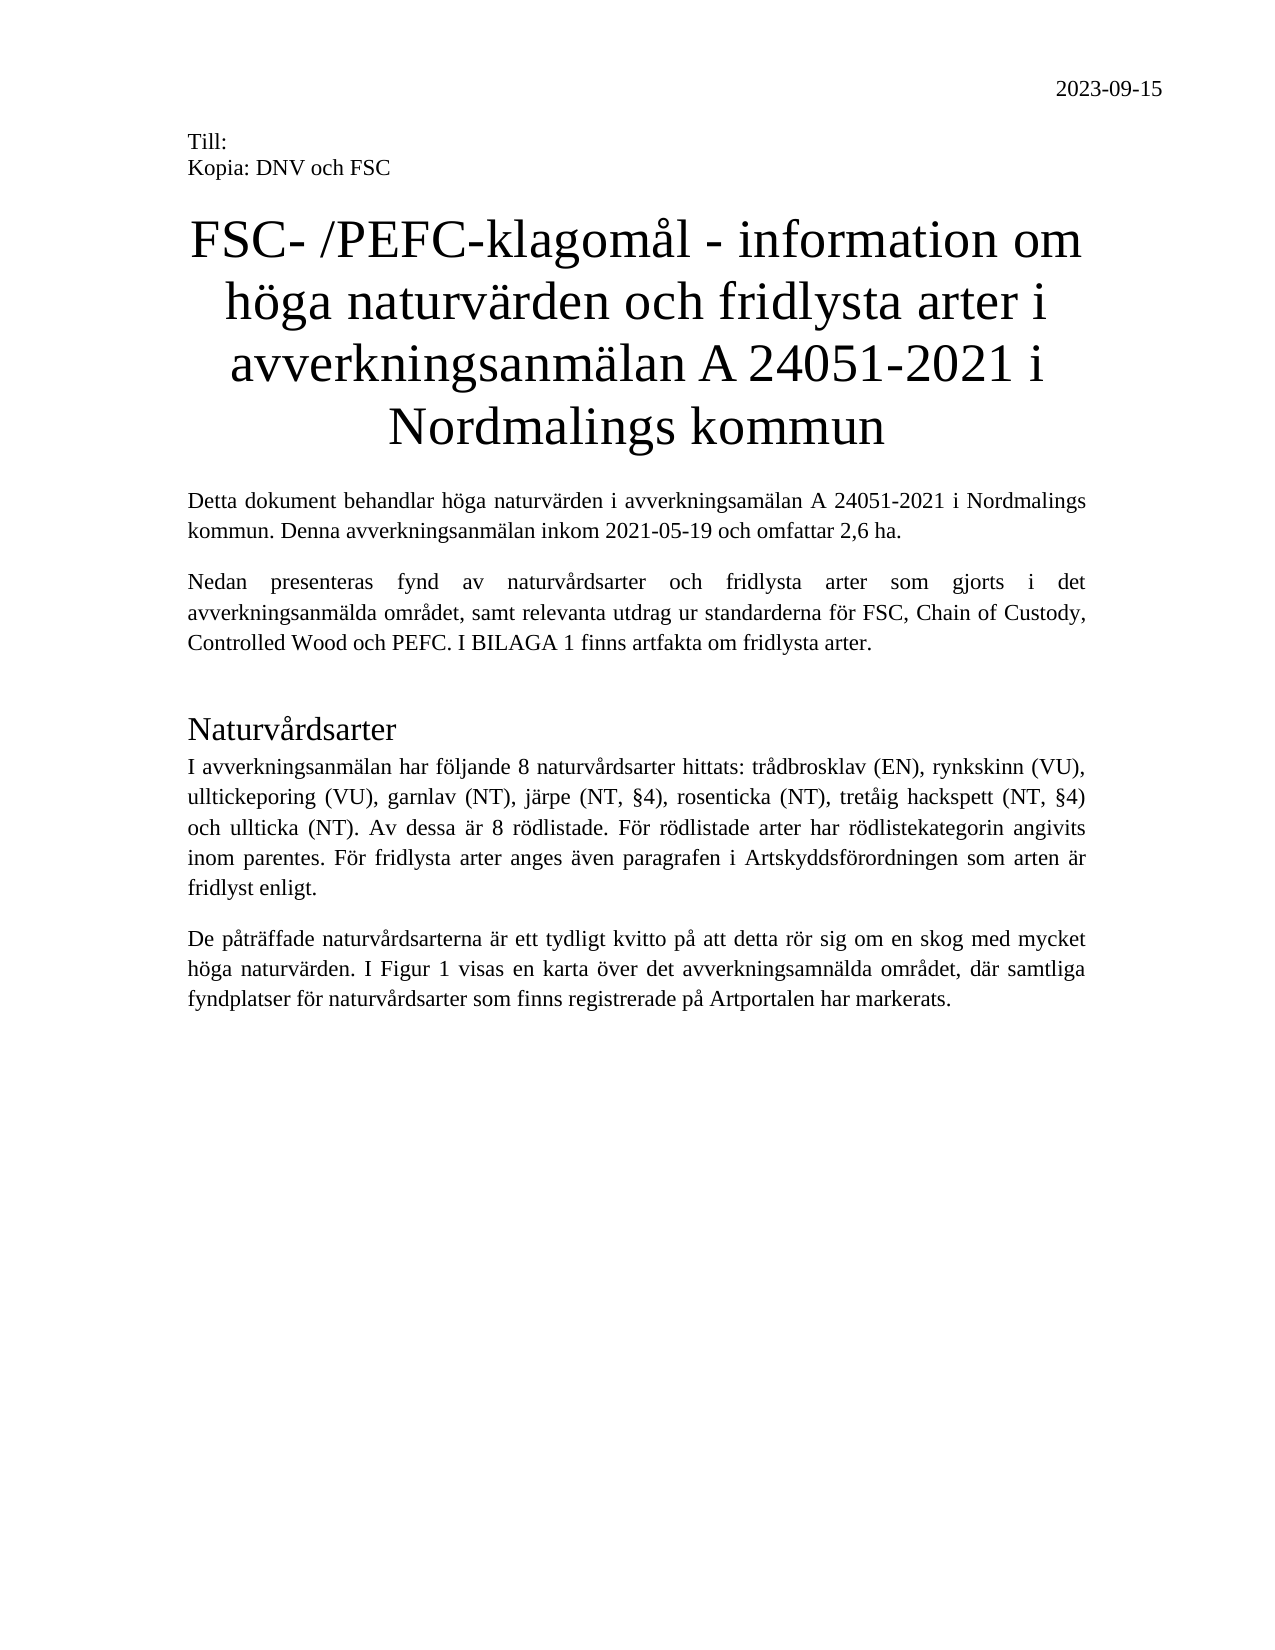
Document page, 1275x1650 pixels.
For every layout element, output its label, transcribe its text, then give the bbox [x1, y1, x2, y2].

text De påträffade naturvårdsarterna är ett tydligt kvitto på att detta rör sig om en skog med mycket höga naturvärden. I Figur 1 visas en karta över det avverkningsamnälda området, där samtliga fyndplatser för naturvårdsarter som finns registrerade på Artportalen har markerats. [187, 925, 1087, 1012]
text I avverkningsanmälan har följande 8 naturvårdsarter hittats: trådbrosklav (EN), rynkskinn (VU), ulltickeporing (VU), garnlav (NT), järpe (NT, §4), rosenticka (NT), tretåig hackspett (NT, §4) och ullticka (NT). Av dessa är 8 rödlistade. För rödlistade arter har rödlistekategorin angivits inom parentes. För fridlysta arter anges även paragrafen i Artskyddsförordningen som arten är fridlyst enligt. [187, 753, 1087, 900]
text Detta dokument behandlar höga naturvärden i avverkningsamälan A 24051-2021 i Nordmalings kommun. Denna avverkningsanmälan inkom 2021-05-19 och omfattar 2,6 ha. [187, 487, 1087, 544]
subtitle Naturvårdsarter [187, 709, 1087, 747]
title FSC- /PEFC-klagomål - information om höga naturvärden och fridlysta arter i avverkningsanmälan A 24051-2021 i Nordmalings kommun [187, 207, 1087, 456]
text Nedan presenteras fynd av naturvårdsarter och fridlysta arter som gjorts i det avverkningsanmälda området, samt relevanta utdrag ur standarderna för FSC, Chain of Custody, Controlled Wood och PEFC. I BILAGA 1 finns artfakta om fridlysta arter. [187, 568, 1087, 655]
